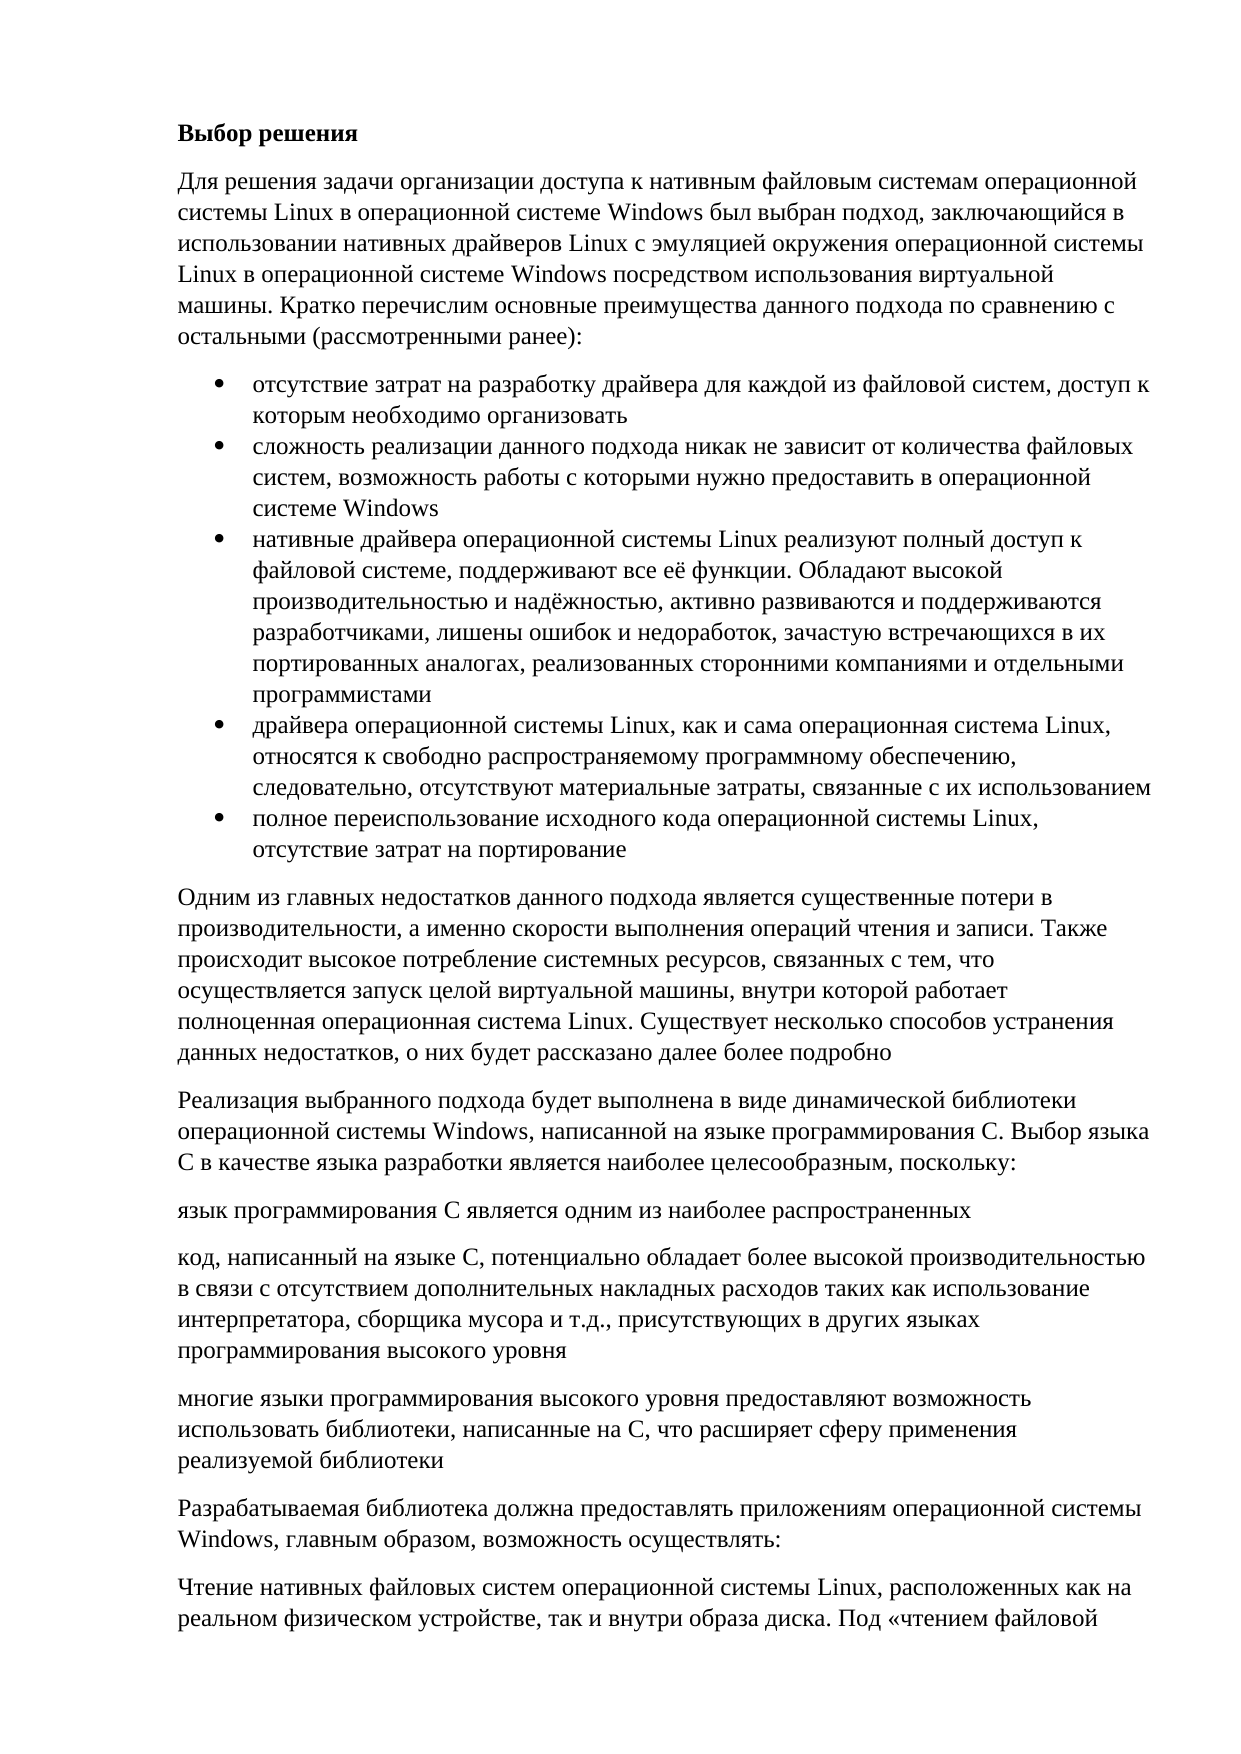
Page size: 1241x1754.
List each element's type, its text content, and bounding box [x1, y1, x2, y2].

list сложность реализации данного подхода никак не зависит от количества файловых систем, возможность работы с которыми нужно предоставить в операционной системе Windows [215, 431, 1152, 522]
text Для решения задачи организации доступа к нативным файловым системам операционной системы Linux в операционной системе Windows был выбран подход, заключающийся в использовании нативных драйверов Linux с эмуляцией окружения операционной системы Linux в операционной системе Windows посредством использования виртуальной машины. Кратко перечислим основные преимущества данного подхода по сравнению с остальными (рассмотренными ранее): [177, 166, 1152, 350]
text многие языки программирования высокого уровня предоставляют возможность использовать библиотеки, написанные на C, что расширяет сферу применения реализуемой библиотеки [177, 1383, 1152, 1474]
list нативные драйвера операционной системы Linux реализуют полный доступ к файловой системе, поддерживают все её функции. Обладают высокой производительностью и надёжностью, активно развиваются и поддерживаются разработчиками, лишены ошибок и недоработок, зачастую встречающихся в их портированных аналогах, реализованных сторонними компаниями и отдельными программистами [215, 524, 1152, 708]
list драйвера операционной системы Linux, как и сама операционная система Linux, относятся к свободно распространяемому программному обеспечению, следовательно, отсутствуют материальные затраты, связанные с их использованием [215, 710, 1152, 801]
text язык программирования C является одним из наиболее распространенных [177, 1195, 1152, 1223]
text Разрабатываемая библиотека должна предоставлять приложениям операционной системы Windows, главным образом, возможность осуществлять: [177, 1493, 1152, 1553]
text Одним из главных недостатков данного подхода является существенные потери в производительности, а именно скорости выполнения операций чтения и записи. Также происходит высокое потребление системных ресурсов, связанных с тем, что осуществляется запуск целой виртуальной машины, внутри которой работает полноценная операционная система Linux. Существует несколько способов устранения данных недостатков, о них будет рассказано далее более подробно [177, 882, 1152, 1066]
text Выбор решения [177, 118, 1152, 147]
list отсутствие затрат на разработку драйвера для каждой из файловой систем, доступ к которым необходимо организовать [215, 369, 1152, 428]
list полное переиспользование исходного кода операционной системы Linux, отсутствие затрат на портирование [215, 803, 1152, 863]
text код, написанный на языке C, потенциально обладает более высокой производительностью в связи с отсутствием дополнительных накладных расходов таких как использование интерпретатора, сборщика мусора и т.д., присутствующих в других языках программирования высокого уровня [177, 1242, 1152, 1364]
text Реализация выбранного подхода будет выполнена в виде динамической библиотеки операционной системы Windows, написанной на языке программирования C. Выбор языка C в качестве языка разработки является наиболее целесообразным, поскольку: [177, 1085, 1152, 1176]
